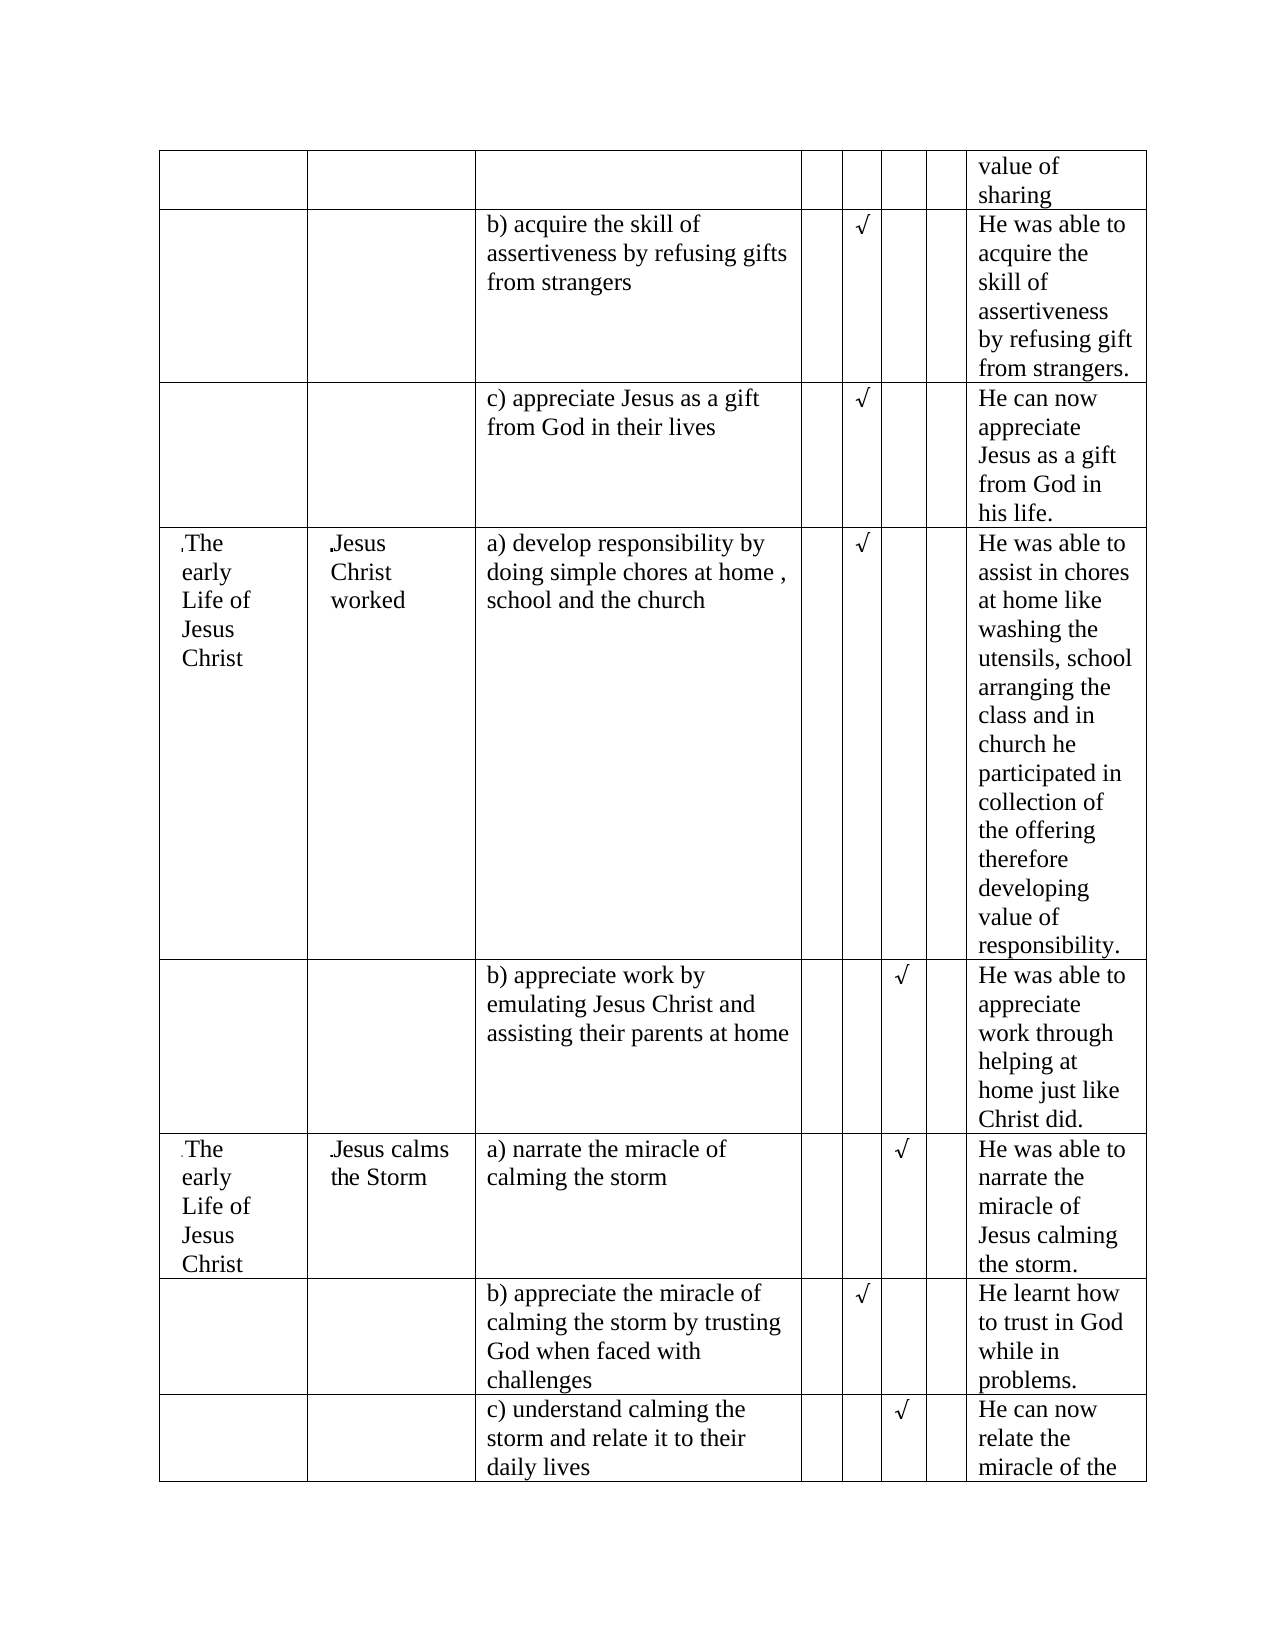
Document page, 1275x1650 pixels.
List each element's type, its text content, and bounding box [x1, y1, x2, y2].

table_cell He was able to acquire the skill of assertiveness by refusing gift from strangers. [967, 210, 1146, 382]
table_cell Jesus Christ worked [308, 528, 475, 959]
table_cell [927, 151, 966, 208]
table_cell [476, 151, 801, 208]
table_cell He was able to appreciate work through helping at home just like Christ did. [967, 960, 1146, 1133]
table_cell √ [882, 1134, 926, 1277]
table_cell √ [843, 1279, 881, 1393]
table_cell [308, 210, 475, 382]
table_cell [802, 210, 842, 382]
table_cell [802, 151, 842, 208]
table_cell [308, 1279, 475, 1393]
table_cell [308, 151, 475, 208]
table_cell √ [843, 528, 881, 959]
table_cell [882, 1279, 926, 1393]
table_cell [927, 1395, 966, 1481]
table_cell [308, 960, 475, 1133]
table_cell [927, 960, 966, 1133]
table_cell √ [843, 151, 881, 208]
table_cell a) develop responsibility by doing simple chores at home , school and the church [476, 528, 801, 959]
table_cell He was able to narrate the miracle of Jesus calming the storm. [967, 1134, 1146, 1277]
table_cell [927, 383, 966, 527]
table_cell Jesus calms the Storm [308, 1134, 475, 1277]
table_cell [882, 383, 926, 527]
table_cell The early Life of Jesus Christ [160, 528, 307, 959]
table_cell [308, 1395, 475, 1481]
table_cell c) appreciate Jesus as a gift from God in their lives [476, 383, 801, 527]
table_cell b) appreciate work by emulating Jesus Christ and assisting their parents at home [476, 960, 801, 1133]
table_cell He was able to assist in chores at home like washing the utensils, school arranging the class and in church he participated in collection of the offering therefore developing value of responsibility. [967, 528, 1146, 959]
table_cell [843, 960, 881, 1133]
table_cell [967, 151, 1146, 208]
table_cell √ [843, 210, 881, 382]
table_cell [802, 528, 842, 959]
table_cell [160, 960, 307, 1133]
table_cell [308, 383, 475, 527]
table_cell He can now appreciate Jesus as a gift from God in his life. [967, 383, 1146, 527]
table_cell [476, 1395, 801, 1481]
table_cell [927, 528, 966, 959]
table_cell [160, 383, 307, 527]
table_cell [160, 1395, 307, 1481]
table_cell [882, 528, 926, 959]
table_cell [160, 210, 307, 382]
table_cell [802, 960, 842, 1133]
table_cell [882, 210, 926, 382]
table_cell [802, 1395, 842, 1481]
table_cell [802, 383, 842, 527]
table_cell b) acquire the skill of assertiveness by refusing gifts from strangers [476, 210, 801, 382]
table_cell [802, 1279, 842, 1393]
table_cell a) narrate the miracle of calming the storm [476, 1134, 801, 1277]
table_cell √ [882, 960, 926, 1133]
table_cell [802, 1134, 842, 1277]
table_cell [927, 1134, 966, 1277]
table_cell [160, 151, 307, 208]
table_cell [882, 151, 926, 208]
table_cell The early Life of Jesus Christ [160, 1134, 307, 1277]
table_cell He learnt how to trust in God while in problems. [967, 1279, 1146, 1393]
table_cell [927, 210, 966, 382]
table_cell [967, 1395, 1146, 1481]
table_cell [927, 1279, 966, 1393]
table_cell √ [843, 383, 881, 527]
table_cell [843, 1395, 881, 1481]
table_cell [843, 1134, 881, 1277]
table_cell √ [882, 1395, 926, 1481]
table_cell b) appreciate the miracle of calming the storm by trusting God when faced with challenges [476, 1279, 801, 1393]
table_cell [160, 1279, 307, 1393]
